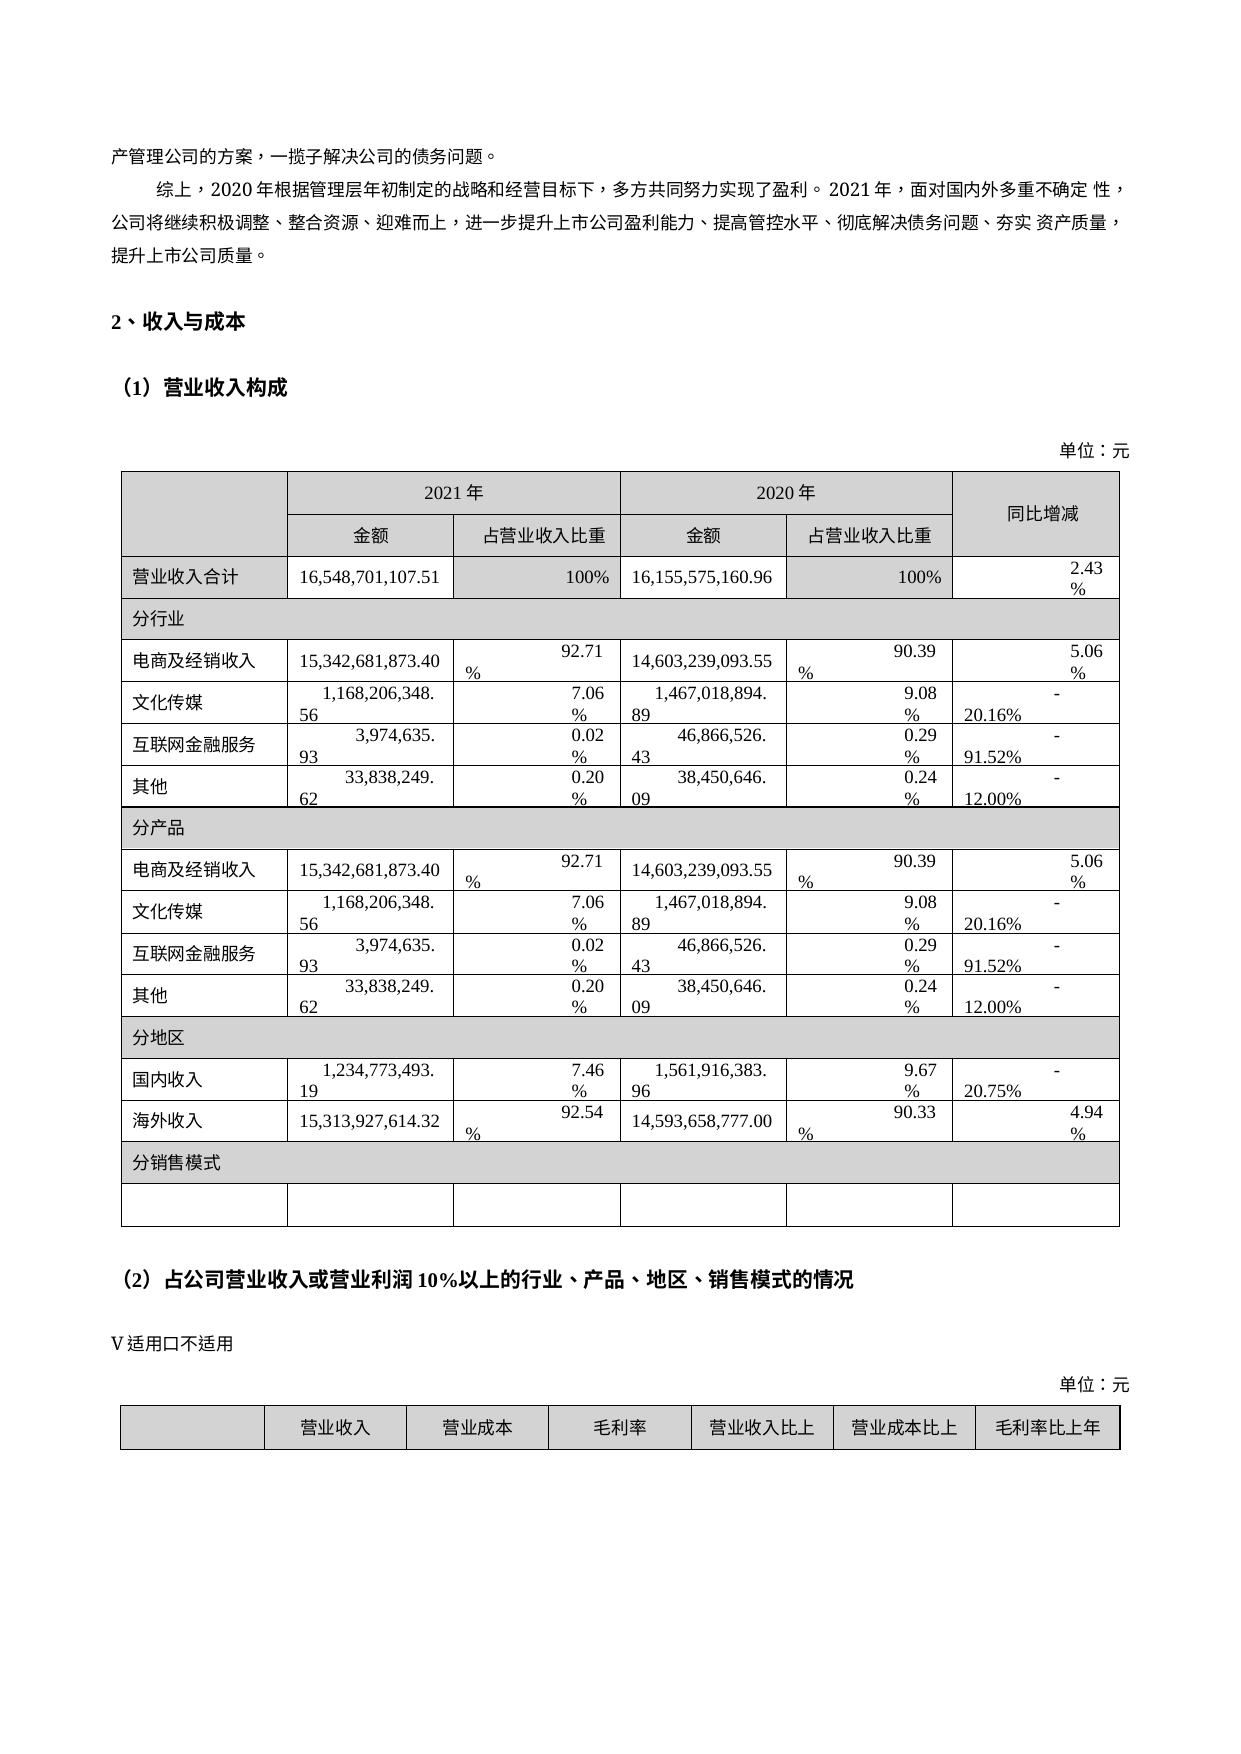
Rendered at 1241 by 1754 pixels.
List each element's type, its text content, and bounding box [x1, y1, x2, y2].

table_cell 3,974,635.93 [288, 724, 453, 765]
table_cell 海外收入 [122, 1101, 287, 1141]
table_cell 14,603,239,093.55 [621, 850, 786, 890]
table_cell 15,342,681,873.40 [288, 850, 453, 890]
table_cell 1,561,916,383.96 [621, 1059, 786, 1100]
table_header 营业收入 [265, 1406, 406, 1449]
table_cell 4.94% [953, 1101, 1119, 1141]
table_cell 占营业收入比重 [454, 515, 620, 556]
table_cell 92.71% [454, 640, 620, 681]
table_cell 国内收入 [122, 1059, 287, 1100]
table_cell -91.52% [953, 724, 1119, 765]
table_cell 100% [787, 557, 952, 598]
text 综上，2020年根据管理层年初制定的战略和经营目标下，多方共同努力实现了盈利。2021年，面对国内外多重不确定 性，公司将继续积极调整、整合资源、迎难而上，进一步提升上市公司盈利能力、提高管控水平、彻底解决债务问题、夯实 资产质量，提升上市公司质量。 [111, 171, 1130, 269]
table_cell 0.20% [454, 975, 620, 1016]
table_cell 7.46% [454, 1059, 620, 1100]
table_cell 0.24% [787, 975, 952, 1016]
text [111, 138, 1130, 171]
table_cell 15,313,927,614.32 [288, 1101, 453, 1141]
table_cell 电商及经销收入 [122, 850, 287, 890]
table_cell [454, 1184, 620, 1226]
table_cell 7.06% [454, 682, 620, 723]
table_cell 0.20% [454, 766, 620, 806]
table_cell 分地区 [122, 1017, 1119, 1058]
table_cell 5.06% [953, 640, 1119, 681]
table_cell 9.08% [787, 891, 952, 932]
table_cell 占营业收入比重 [787, 515, 952, 556]
table_cell 9.08% [787, 682, 952, 723]
subtitle 2、收入与成本 [111, 307, 1130, 335]
table_cell 互联网金融服务 [122, 934, 287, 974]
table_cell 46,866,526.43 [621, 934, 786, 974]
text 单位：元 [111, 439, 1130, 463]
table_header 营业收入比上 [692, 1406, 833, 1449]
table_cell 分行业 [122, 599, 1119, 639]
table_cell 0.24% [787, 766, 952, 806]
table_cell 电商及经销收入 [122, 640, 287, 681]
subtitle （1）营业收入构成 [111, 373, 1130, 401]
subtitle （2）占公司营业收入或营业利润10%以上的行业、产品、地区、销售模式的情况 [111, 1265, 1130, 1293]
table_header 同比增减 [953, 472, 1119, 556]
table_cell 互联网金融服务 [122, 724, 287, 765]
table_cell [953, 1184, 1119, 1226]
table_cell 7.06% [454, 891, 620, 932]
table_cell [122, 1184, 287, 1226]
table_header 2021 年 [288, 472, 620, 514]
table_cell 金额 [288, 515, 453, 556]
table_cell 其他 [122, 766, 287, 806]
table_cell 0.02% [454, 724, 620, 765]
table_cell 14,593,658,777.00 [621, 1101, 786, 1141]
table_cell 5.06% [953, 850, 1119, 890]
table_cell 分产品 [122, 808, 1119, 848]
table_cell 14,603,239,093.55 [621, 640, 786, 681]
table_header 营业成本 [407, 1406, 548, 1449]
table_cell 16,548,701,107.51 [288, 557, 453, 598]
table_cell [288, 1184, 453, 1226]
table_cell -91.52% [953, 934, 1119, 974]
table_cell -12.00% [953, 766, 1119, 806]
table_cell 92.54% [454, 1101, 620, 1141]
table_cell 0.29% [787, 934, 952, 974]
table_header [122, 472, 287, 556]
table_cell -20.16% [953, 682, 1119, 723]
text 单位：元 [111, 1373, 1130, 1397]
table_cell 100% [454, 557, 620, 598]
table_cell 15,342,681,873.40 [288, 640, 453, 681]
table_cell 16,155,575,160.96 [621, 557, 786, 598]
table_cell 1,168,206,348.56 [288, 891, 453, 932]
table_cell -12.00% [953, 975, 1119, 1016]
table_cell 33,838,249.62 [288, 766, 453, 806]
table_cell -20.75% [953, 1059, 1119, 1100]
table_cell 0.02% [454, 934, 620, 974]
table_cell 33,838,249.62 [288, 975, 453, 1016]
table_header 毛利率比上年 [976, 1406, 1119, 1449]
table_cell 1,234,773,493.19 [288, 1059, 453, 1100]
table_cell 46,866,526.43 [621, 724, 786, 765]
table_header 2020 年 [621, 472, 952, 514]
table_cell 38,450,646.09 [621, 975, 786, 1016]
table_cell 其他 [122, 975, 287, 1016]
table_header 毛利率 [549, 1406, 691, 1449]
table_cell 90.39% [787, 640, 952, 681]
table_cell 92.71% [454, 850, 620, 890]
table_cell 分销售模式 [122, 1142, 1119, 1183]
table_cell 90.33% [787, 1101, 952, 1141]
table_cell 文化传媒 [122, 682, 287, 723]
table_cell 3,974,635.93 [288, 934, 453, 974]
table_cell 营业收入合计 [122, 557, 287, 598]
table_cell 文化传媒 [122, 891, 287, 932]
table_cell 1,467,018,894.89 [621, 891, 786, 932]
table_cell 0.29% [787, 724, 952, 765]
table_cell -20.16% [953, 891, 1119, 932]
table_cell 90.39% [787, 850, 952, 890]
table_cell 金额 [621, 515, 786, 556]
table_cell 1,168,206,348.56 [288, 682, 453, 723]
text V适用口不适用 [111, 1331, 1130, 1356]
table_cell 9.67% [787, 1059, 952, 1100]
table_cell 1,467,018,894.89 [621, 682, 786, 723]
table_header [121, 1406, 264, 1449]
table_cell 2.43% [953, 557, 1119, 598]
table_cell [621, 1184, 786, 1226]
table_cell [787, 1184, 952, 1226]
table_cell 38,450,646.09 [621, 766, 786, 806]
table_header 营业成本比上 [834, 1406, 975, 1449]
